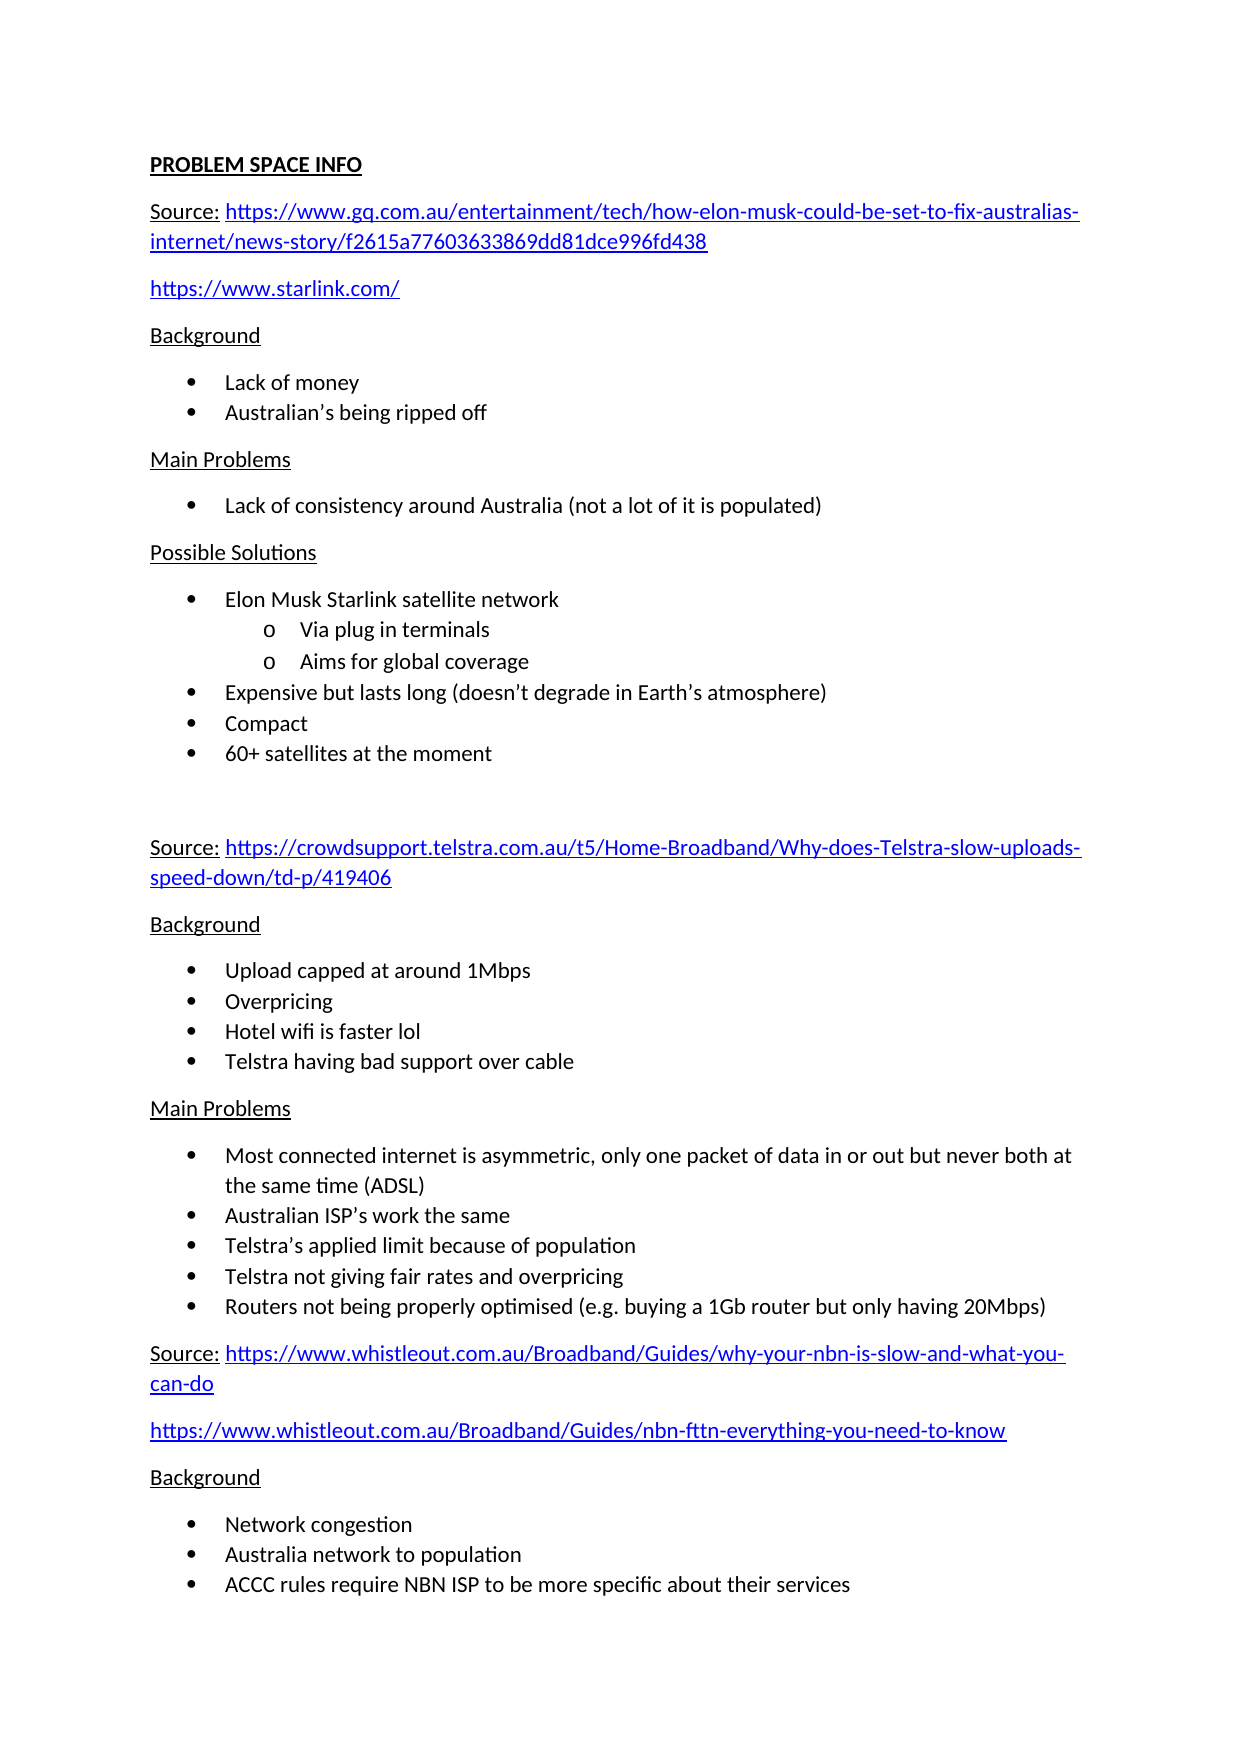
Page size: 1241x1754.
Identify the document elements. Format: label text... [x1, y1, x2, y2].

text Source: https://www.gq.com.au/entertainment/tech/how-elon-musk-could-be-set-to-fix-australias-internet/news-story/f2615a77603633869dd81dce996fd438 [150, 197, 1090, 255]
list Overpricing [187, 987, 1090, 1015]
text PROBLEM SPACE INFO [150, 150, 1090, 178]
list ACCC rules require NBN ISP to be more specific about their services [187, 1570, 1090, 1598]
list Compact [187, 709, 1090, 737]
list Telstra not giving fair rates and overpricing [187, 1262, 1090, 1290]
list Aims for global coverage [262, 647, 1090, 676]
list Australian ISP’s work the same [187, 1201, 1090, 1229]
text Main Problems [150, 445, 1090, 473]
list Australian’s being ripped off [187, 398, 1090, 426]
text https://www.starlink.com/ [150, 274, 1090, 302]
list Lack of money [187, 368, 1090, 396]
list Hotel wifi is faster lol [187, 1017, 1090, 1045]
text Background [150, 321, 1090, 349]
text Main Problems [150, 1094, 1090, 1122]
list Most connected internet is asymmetric, only one packet of data in or out but never both at the same time (ADSL) [187, 1141, 1090, 1199]
text Background [150, 1463, 1090, 1491]
text Source: https://www.whistleout.com.au/Broadband/Guides/why-your-nbn-is-slow-and-what-you-can-do [150, 1339, 1090, 1397]
text https://www.whistleout.com.au/Broadband/Guides/nbn-fttn-everything-you-need-to-know [150, 1416, 1090, 1444]
list Upload capped at around 1Mbps [187, 957, 1090, 985]
list Telstra’s applied limit because of population [187, 1232, 1090, 1260]
list 60+ satellites at the moment [187, 739, 1090, 767]
list Routers not being properly optimised (e.g. buying a 1Gb router but only having 20Mbps) [187, 1292, 1090, 1320]
list Telstra having bad support over cable [187, 1047, 1090, 1075]
list Australia network to population [187, 1540, 1090, 1568]
list Via plug in terminals [262, 616, 1090, 645]
text Background [150, 910, 1090, 938]
list Expensive but lasts long (doesn’t degrade in Earth’s atmosphere) [187, 678, 1090, 707]
text Source: https://crowdsupport.telstra.com.au/t5/Home-Broadband/Why-does-Telstra-slow-uploads-speed-down/td-p/419406 [150, 833, 1090, 891]
list Network congestion [187, 1510, 1090, 1538]
list Elon Musk Starlink satellite network [187, 585, 1090, 613]
list Lack of consistency around Australia (not a lot of it is populated) [187, 492, 1090, 520]
text Possible Solutions [150, 538, 1090, 567]
